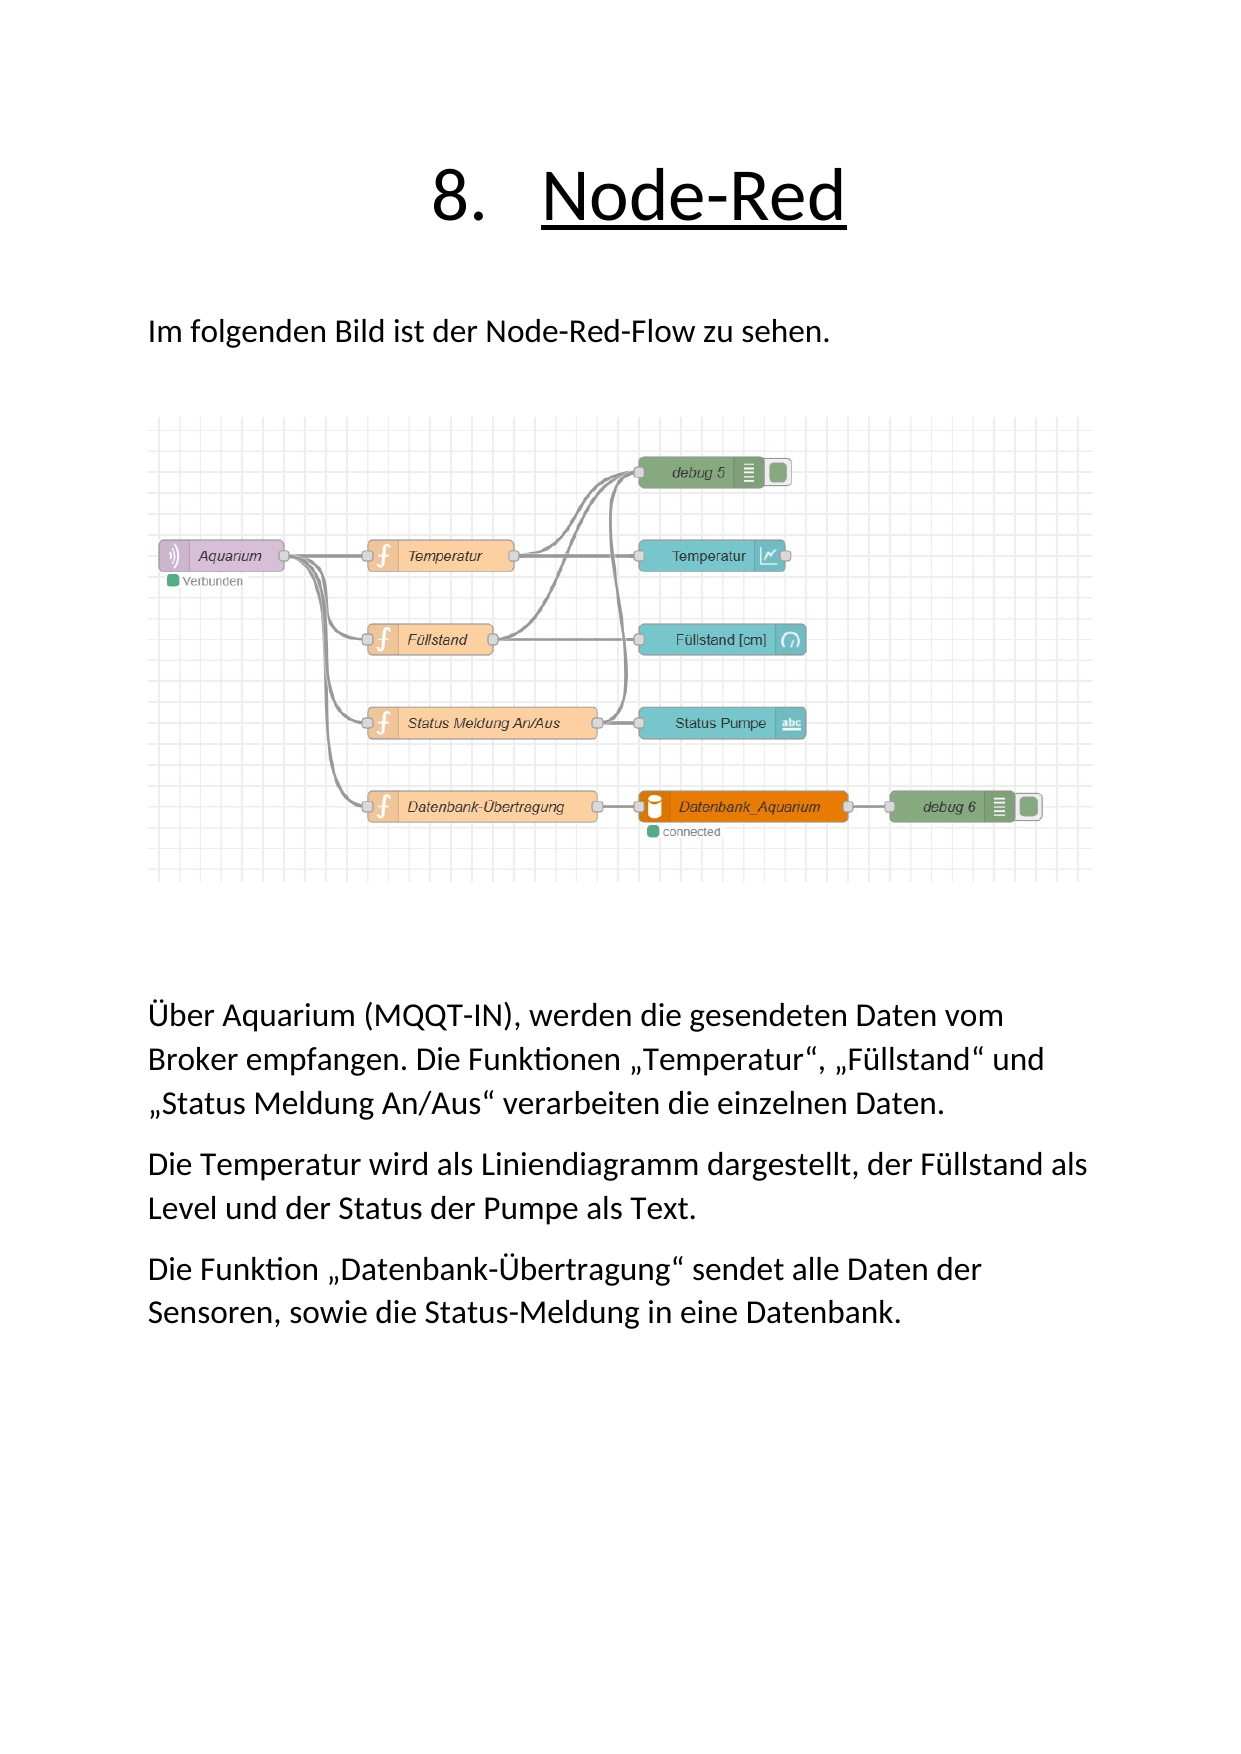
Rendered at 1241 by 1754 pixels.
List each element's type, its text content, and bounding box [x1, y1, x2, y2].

list Node-Red [185, 148, 1093, 239]
text Die Temperatur wird als Liniendiagramm dargestellt, der Füllstand als Level und der Status der Pumpe als Text. [148, 1143, 1093, 1228]
text Die Funktion „Datenbank-Übertragung“ sendet alle Daten der Sensoren, sowie die Status-Meldung in eine Datenbank. [148, 1247, 1093, 1332]
picture [147, 417, 1093, 882]
text Im folgenden Bild ist der Node-Red-Flow zu sehen. [148, 310, 1093, 351]
text Über Aquarium (MQQT-IN), werden die gesendeten Daten vom Broker empfangen. Die Funktionen „Temperatur“, „Füllstand“ und „Status Meldung An/Aus“ verarbeiten die einzelnen Daten. [148, 994, 1093, 1123]
